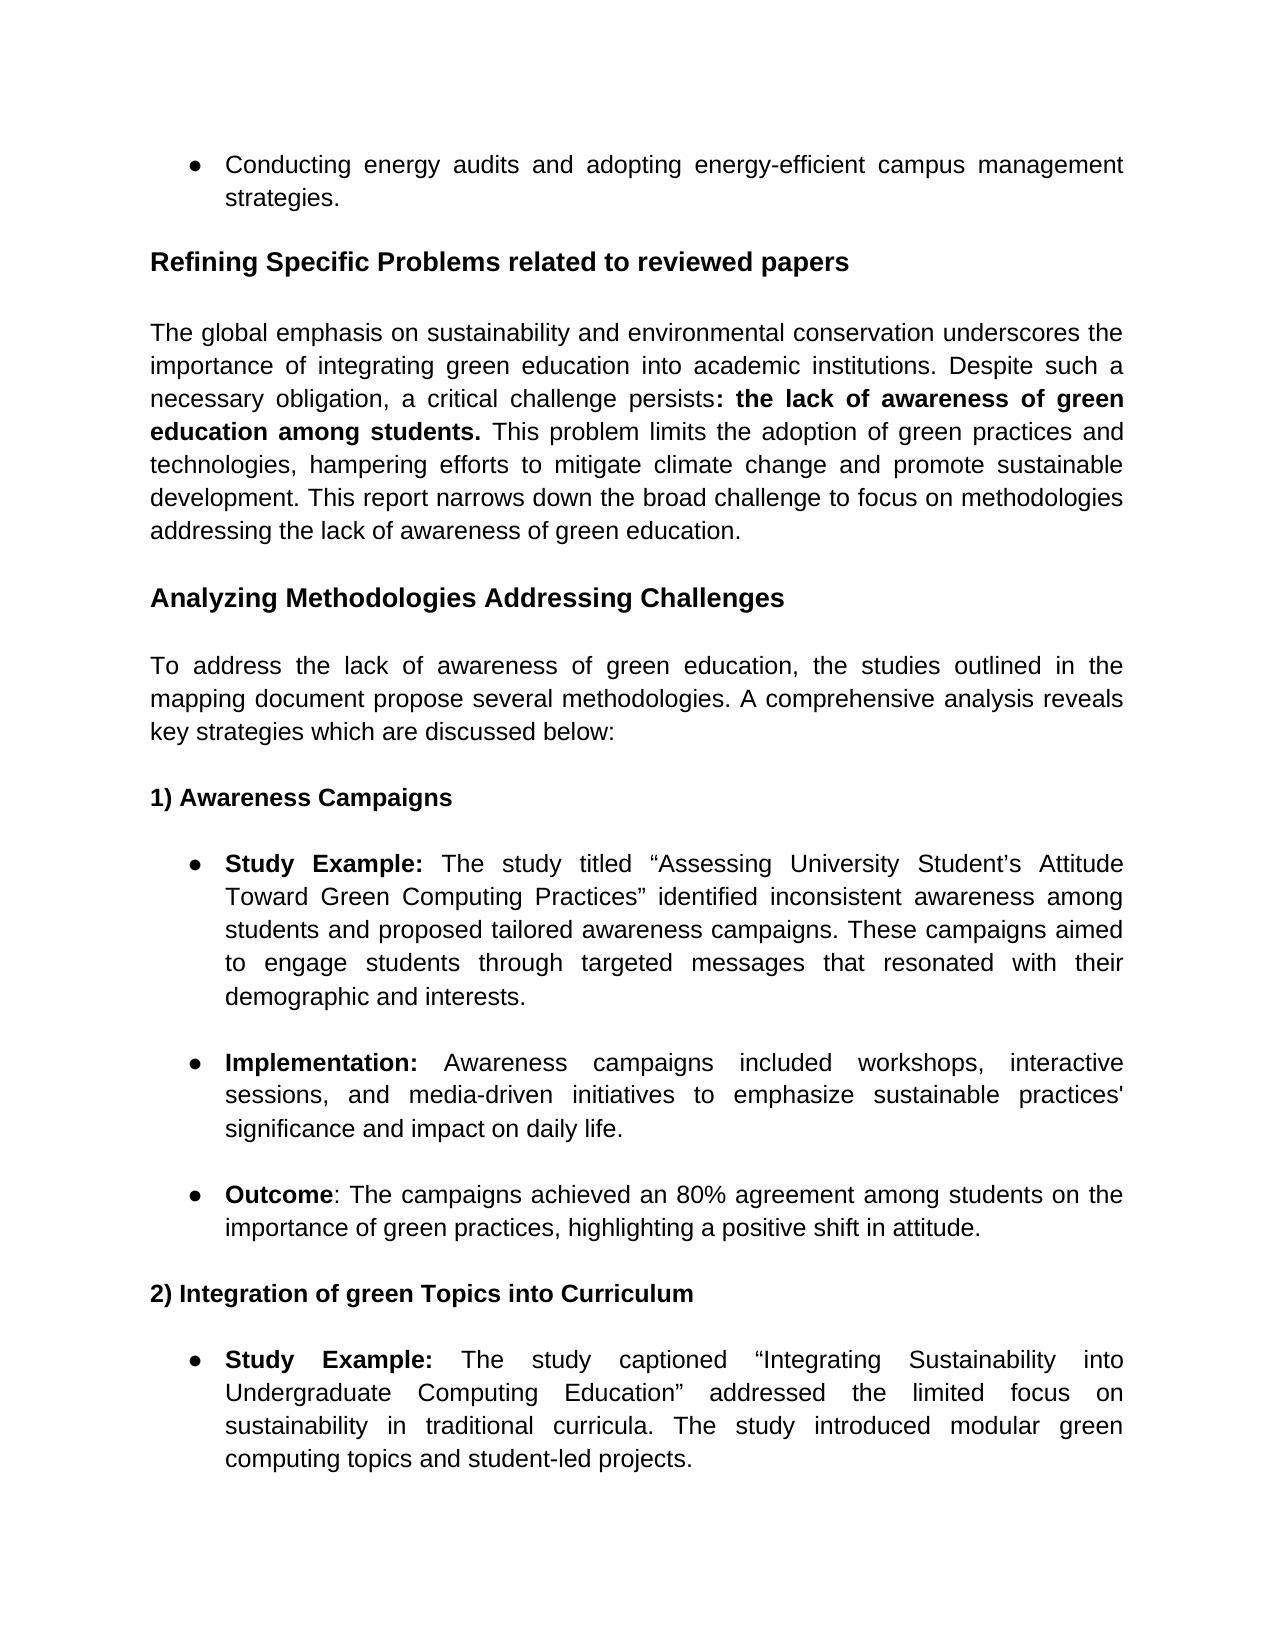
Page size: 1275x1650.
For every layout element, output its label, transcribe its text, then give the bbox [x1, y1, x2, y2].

list Study Example: The study titled “Assessing University Student’s Attitude Toward Green Computing Practices” identified inconsistent awareness among students and proposed tailored awareness campaigns. These campaigns aimed to engage students through targeted messages that resonated with their demographic and interests. [187, 849, 1125, 1010]
text Analyzing Methodologies Addressing Challenges [150, 582, 1125, 613]
list Implementation: Awareness campaigns included workshops, interactive sessions, and media-driven initiatives to emphasize sustainable practices' significance and impact on daily life. [187, 1047, 1125, 1142]
text The global emphasis on sustainability and environmental conservation underscores the importance of integrating green education into academic institutions. Despite such a necessary obligation, a critical challenge persists: the lack of awareness of green education among students. This problem limits the adoption of green practices and technologies, hampering efforts to mitigate climate change and promote sustainable development. This report narrows down the broad challenge to focus on methodologies addressing the lack of awareness of green education. [150, 318, 1125, 545]
list Outcome: The campaigns achieved an 80% agreement among students on the importance of green practices, highlighting a positive shift in attitude. [187, 1179, 1125, 1241]
text Refining Specific Problems related to reviewed papers [150, 246, 1125, 277]
text 2) Integration of green Topics into Curriculum [150, 1279, 1125, 1307]
list Study Example: The study captioned “Integrating Sustainability into Undergraduate Computing Education” addressed the limited focus on sustainability in traditional curricula. The study introduced modular green computing topics and student-led projects. [187, 1345, 1125, 1472]
list Conducting energy audits and adopting energy-efficient campus management strategies. [187, 150, 1125, 212]
text To address the lack of awareness of green education, the studies outlined in the mapping document propose several methodologies. A comprehensive analysis reveals key strategies which are discussed below: [150, 651, 1125, 746]
text 1) Awareness Campaigns [150, 783, 1125, 812]
